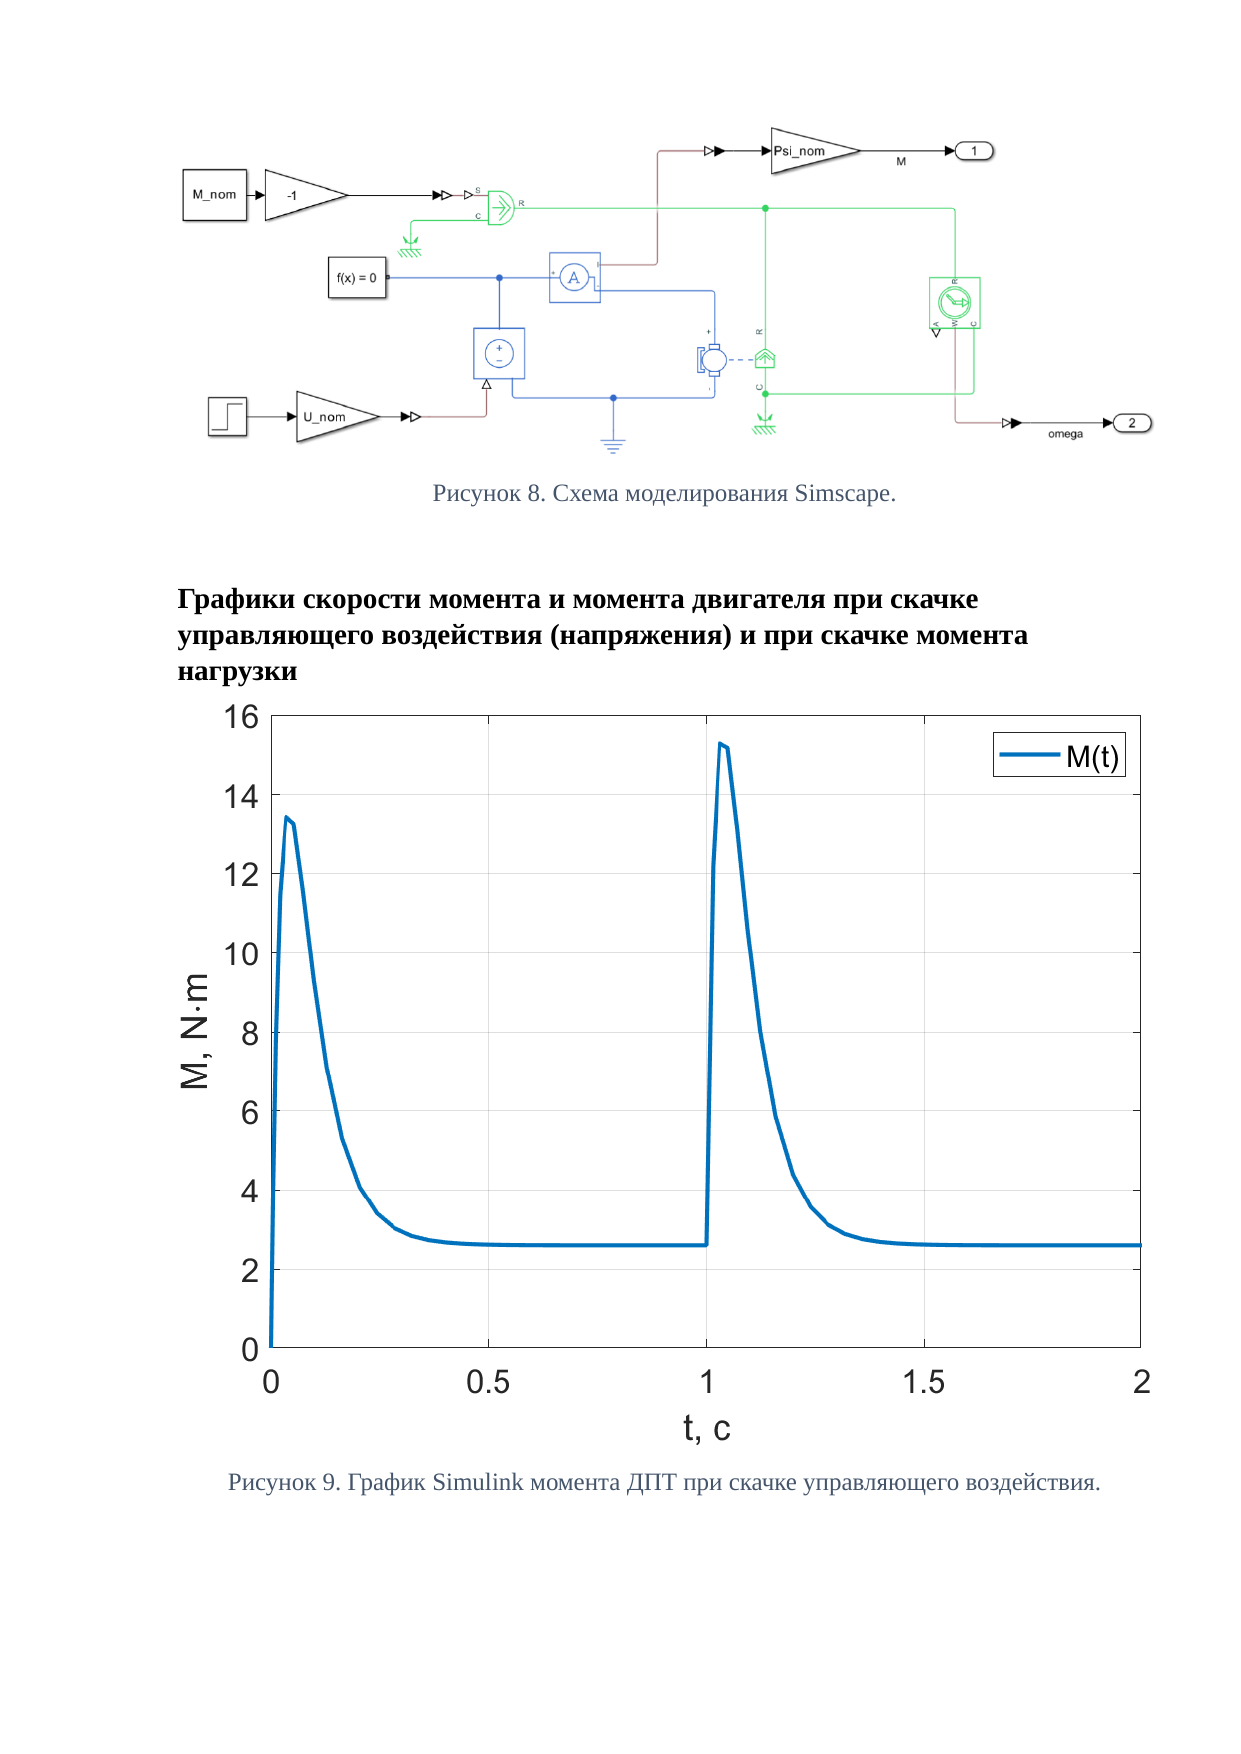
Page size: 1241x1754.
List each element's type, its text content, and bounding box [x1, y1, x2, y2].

picture [177, 118, 1173, 459]
subtitle Графики скорости момента и момента двигателя при скачке управляющего воздействия (напряжения) и при скачке момента нагрузки [177, 581, 1152, 687]
picture [177, 701, 1152, 1448]
